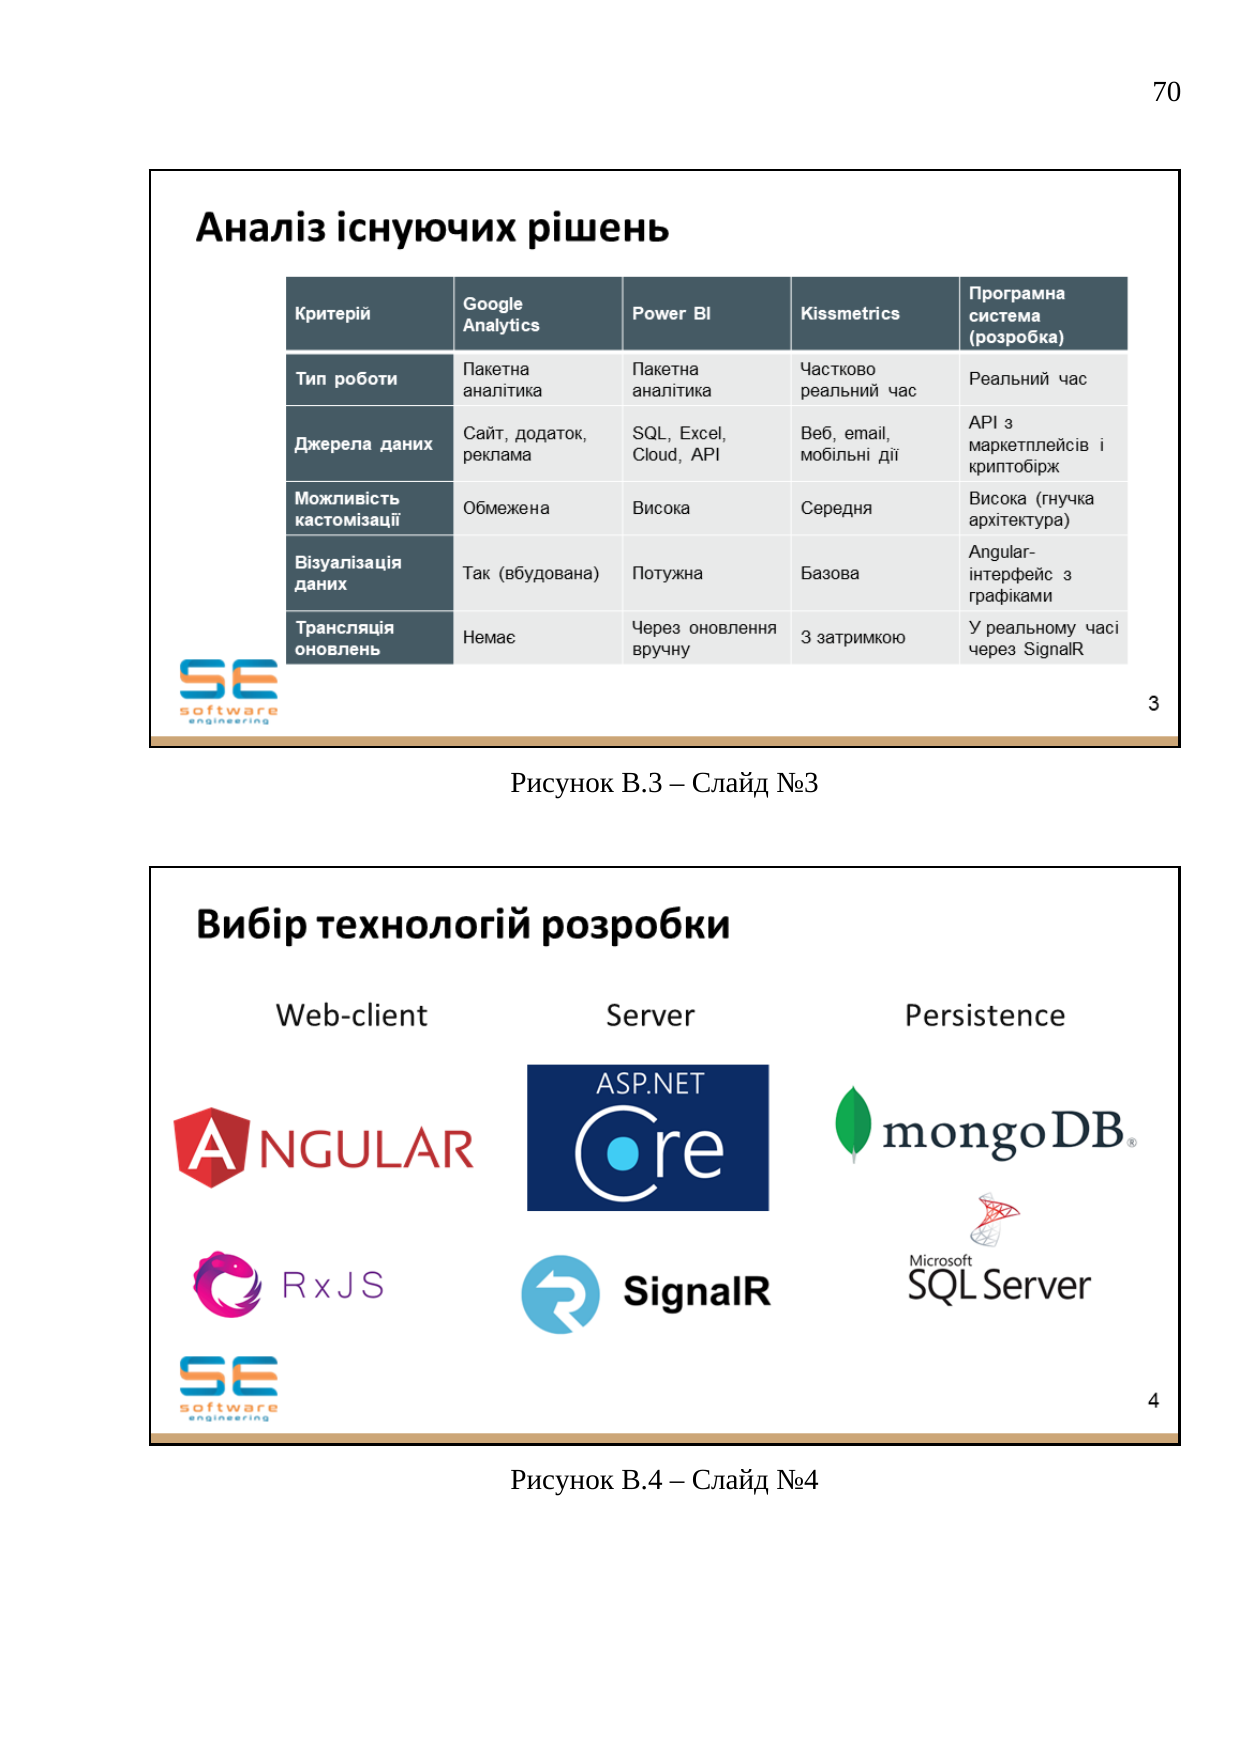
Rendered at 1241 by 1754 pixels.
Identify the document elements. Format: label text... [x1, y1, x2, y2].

text Рисунок В.3 – Слайд №3 [148, 765, 1181, 799]
picture [151, 868, 1178, 1443]
picture [151, 171, 1178, 746]
text Рисунок В.4 – Слайд №4 [148, 1462, 1181, 1496]
